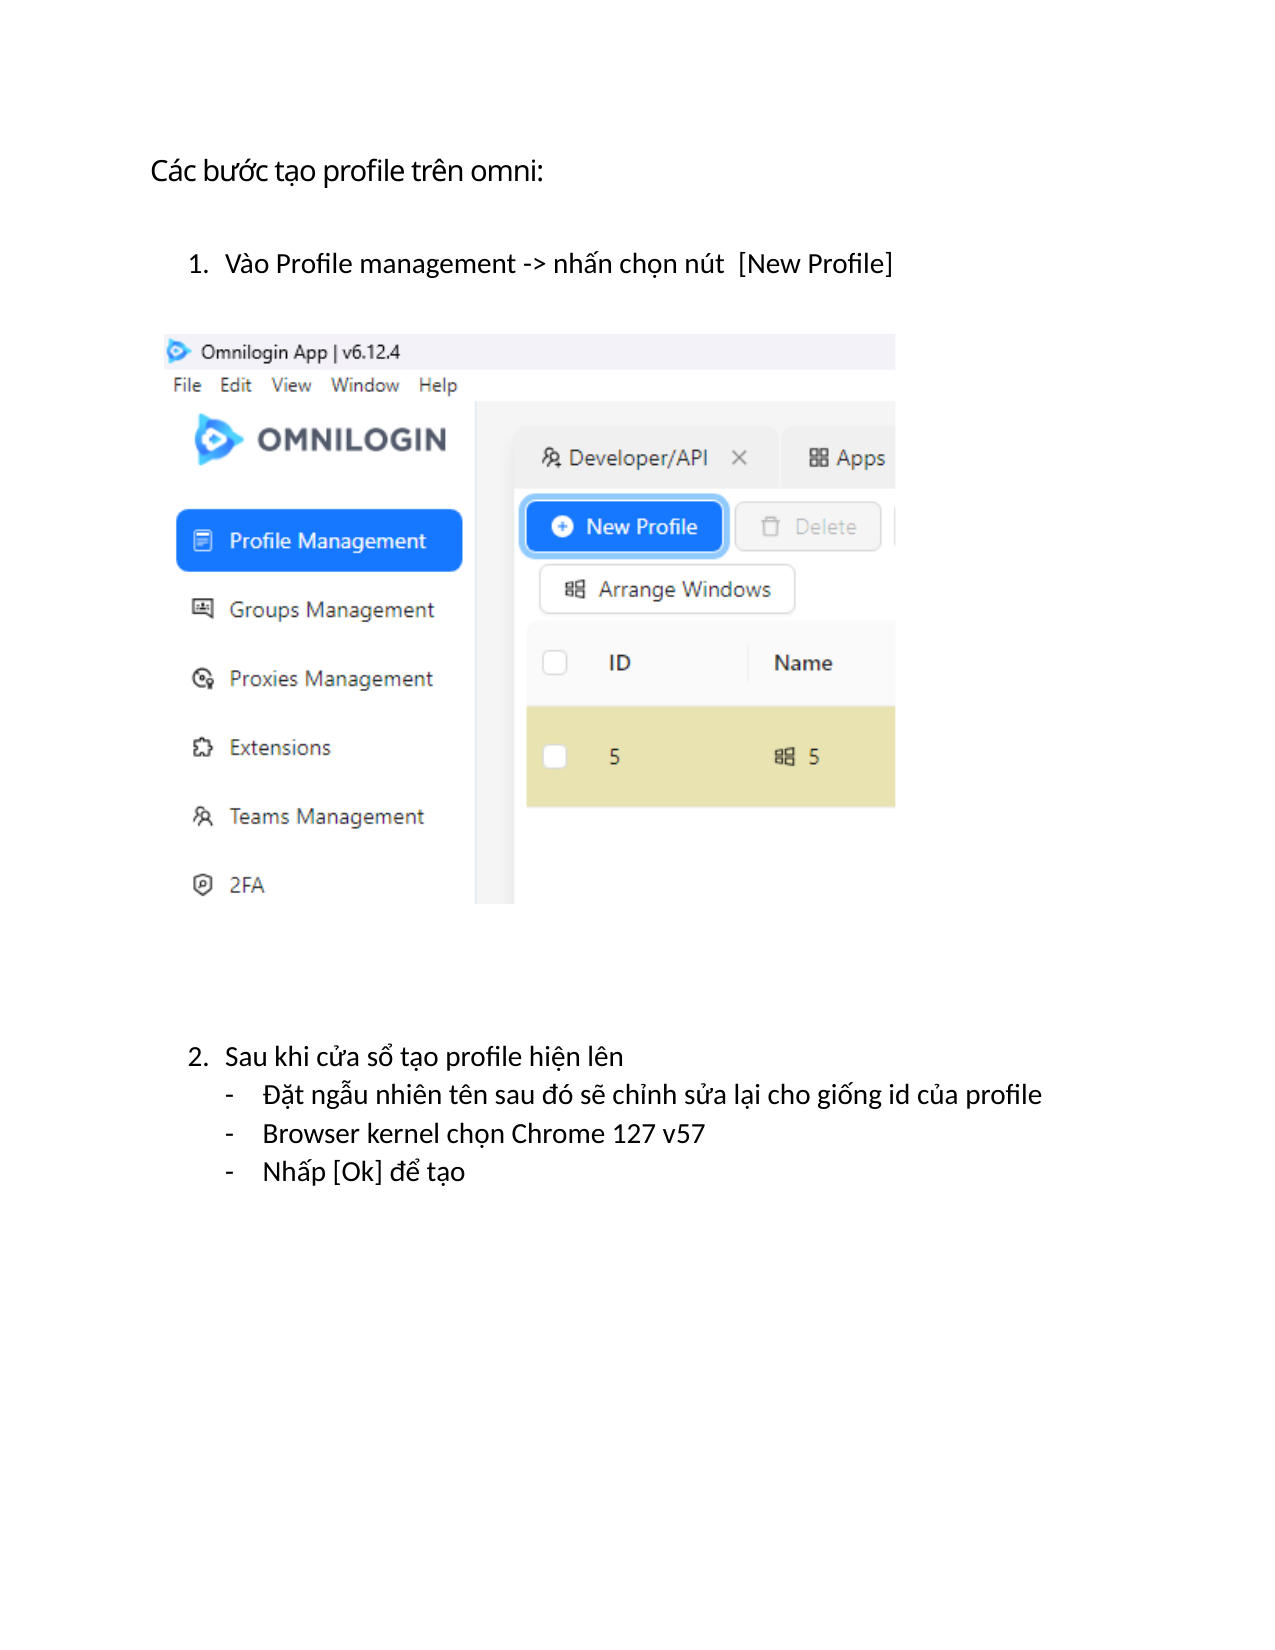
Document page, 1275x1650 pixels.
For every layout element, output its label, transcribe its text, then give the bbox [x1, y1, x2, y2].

list Browser kernel chọn Chrome 127 v57 [225, 1115, 1125, 1151]
list Nhấp [Ok] để tạo [225, 1153, 1125, 1189]
list Đặt ngẫu nhiên tên sau đó sẽ chỉnh sửa lại cho giống id của profile [225, 1076, 1125, 1112]
picture [164, 334, 896, 904]
list Vào Profile management -> nhấn chọn nút [New Profile] [187, 245, 1125, 280]
title Các bước tạo profile trên omni: [150, 150, 1125, 190]
list Sau khi cửa sổ tạo profile hiện lên [187, 1038, 1125, 1074]
